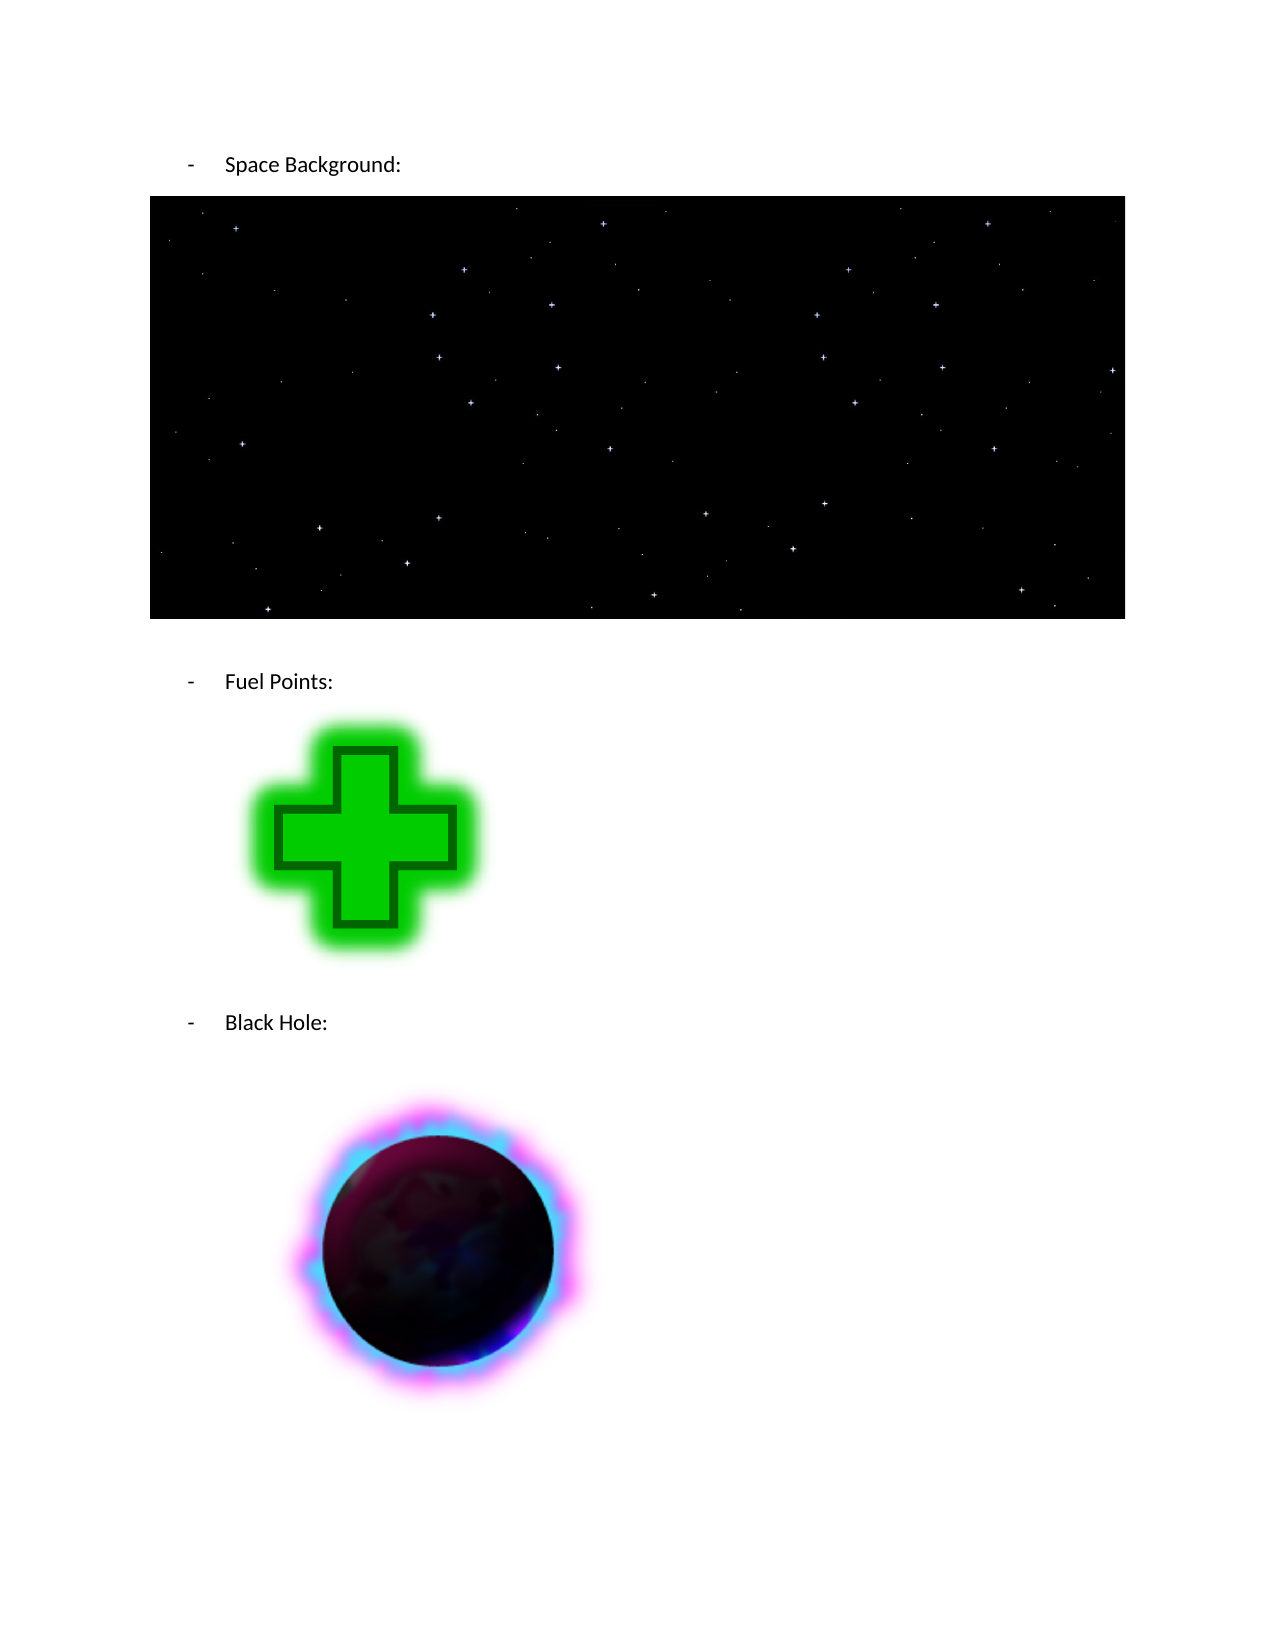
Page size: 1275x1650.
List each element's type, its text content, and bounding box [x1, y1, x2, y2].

list Fuel Points: [187, 667, 1125, 695]
list Space Background: [187, 150, 1125, 178]
picture [150, 196, 1125, 619]
picture [225, 1038, 654, 1467]
picture [225, 697, 505, 977]
list Black Hole: [187, 1008, 1125, 1037]
